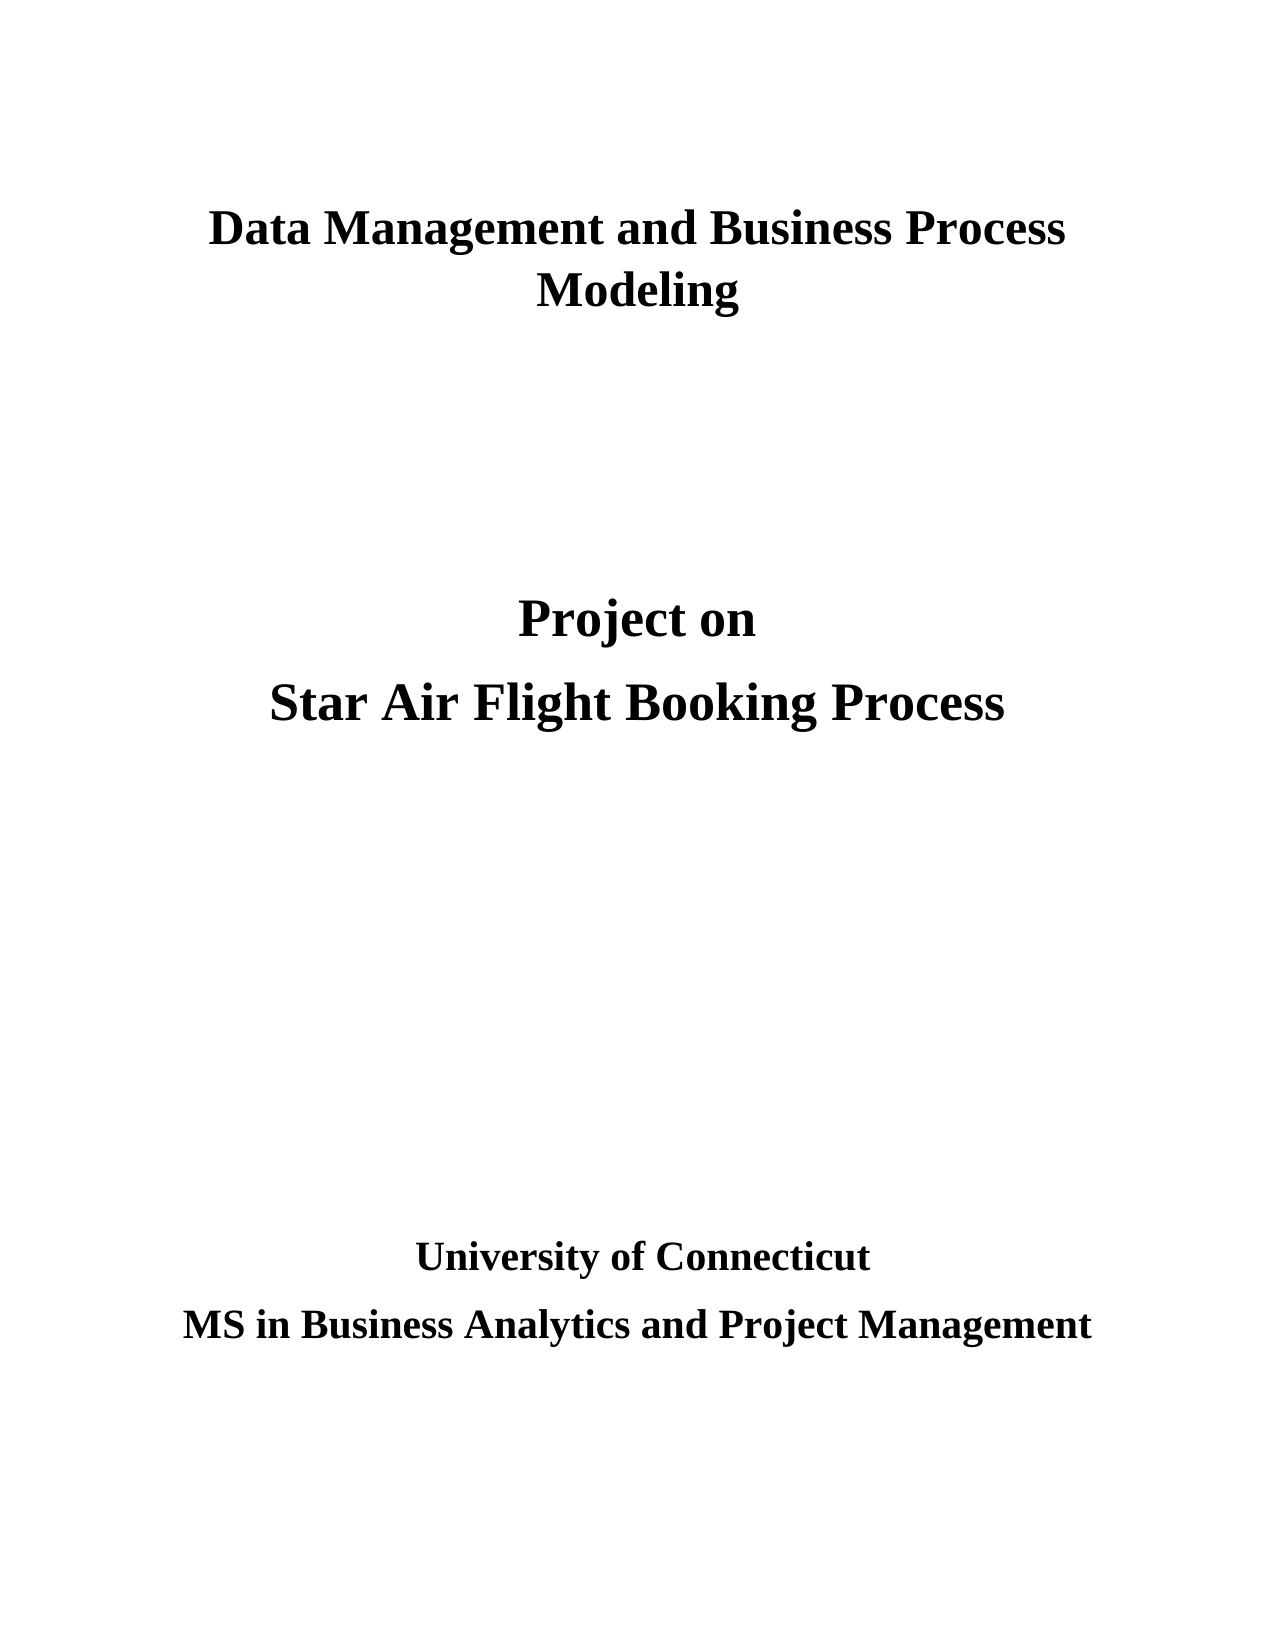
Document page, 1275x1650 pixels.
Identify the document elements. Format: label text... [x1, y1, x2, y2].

text MS in Business Analytics and Project Management [150, 1300, 1125, 1348]
text Data Management and Business Process Modeling [150, 198, 1125, 317]
text University of Connecticut [150, 1232, 1125, 1279]
text Star Air Flight Booking Process [150, 669, 1125, 732]
text Project on [150, 586, 1125, 648]
